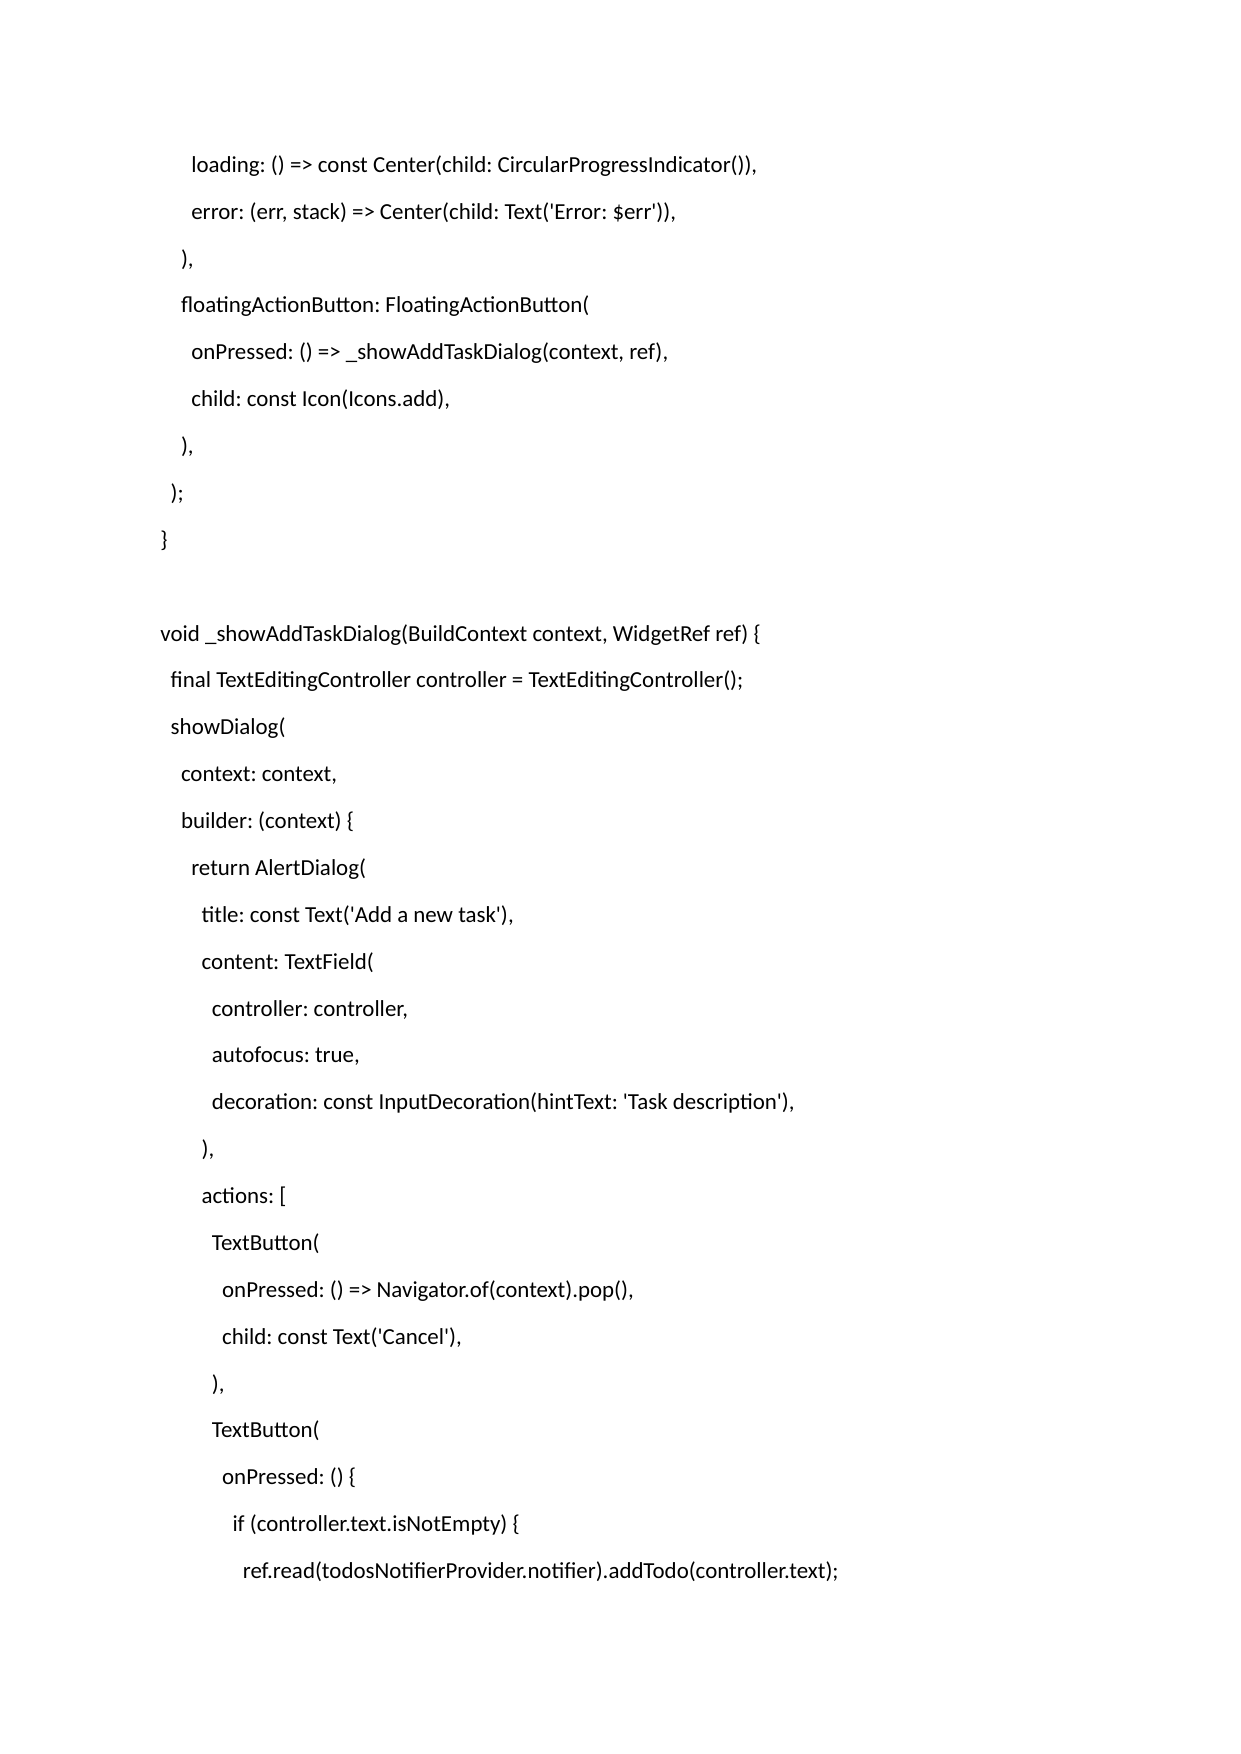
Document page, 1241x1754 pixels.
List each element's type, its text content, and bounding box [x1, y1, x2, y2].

text } [150, 525, 1090, 553]
text showDialog( [150, 712, 1090, 741]
text onPressed: () { [150, 1462, 1090, 1491]
text context: context, [150, 759, 1090, 787]
text return AlertDialog( [150, 853, 1090, 881]
text ), [150, 1134, 1090, 1162]
text error: (err, stack) => Center(child: Text('Error: $err')), [150, 197, 1090, 225]
text title: const Text('Add a new task'), [150, 900, 1090, 928]
text onPressed: () => _showAddTaskDialog(context, ref), [150, 337, 1090, 366]
text loading: () => const Center(child: CircularProgressIndicator()), [150, 150, 1090, 178]
text ), [150, 1369, 1090, 1397]
text actions: [ [150, 1181, 1090, 1209]
text onPressed: () => Navigator.of(context).pop(), [150, 1275, 1090, 1303]
text ref.read(todosNotifierProvider.notifier).addTodo(controller.text); [150, 1556, 1090, 1584]
text ); [150, 478, 1090, 506]
text controller: controller, [150, 994, 1090, 1022]
text ), [150, 431, 1090, 459]
text final TextEditingController controller = TextEditingController(); [150, 666, 1090, 694]
text content: TextField( [150, 947, 1090, 975]
text child: const Text('Cancel'), [150, 1322, 1090, 1350]
text child: const Icon(Icons.add), [150, 384, 1090, 412]
text TextButton( [150, 1416, 1090, 1444]
text void _showAddTaskDialog(BuildContext context, WidgetRef ref) { [150, 619, 1090, 647]
text if (controller.text.isNotEmpty) { [150, 1509, 1090, 1537]
text floatingActionButton: FloatingActionButton( [150, 291, 1090, 319]
text TextButton( [150, 1228, 1090, 1256]
text ), [150, 244, 1090, 272]
text builder: (context) { [150, 806, 1090, 834]
text autofocus: true, [150, 1041, 1090, 1069]
text decoration: const InputDecoration(hintText: 'Task description'), [150, 1087, 1090, 1116]
